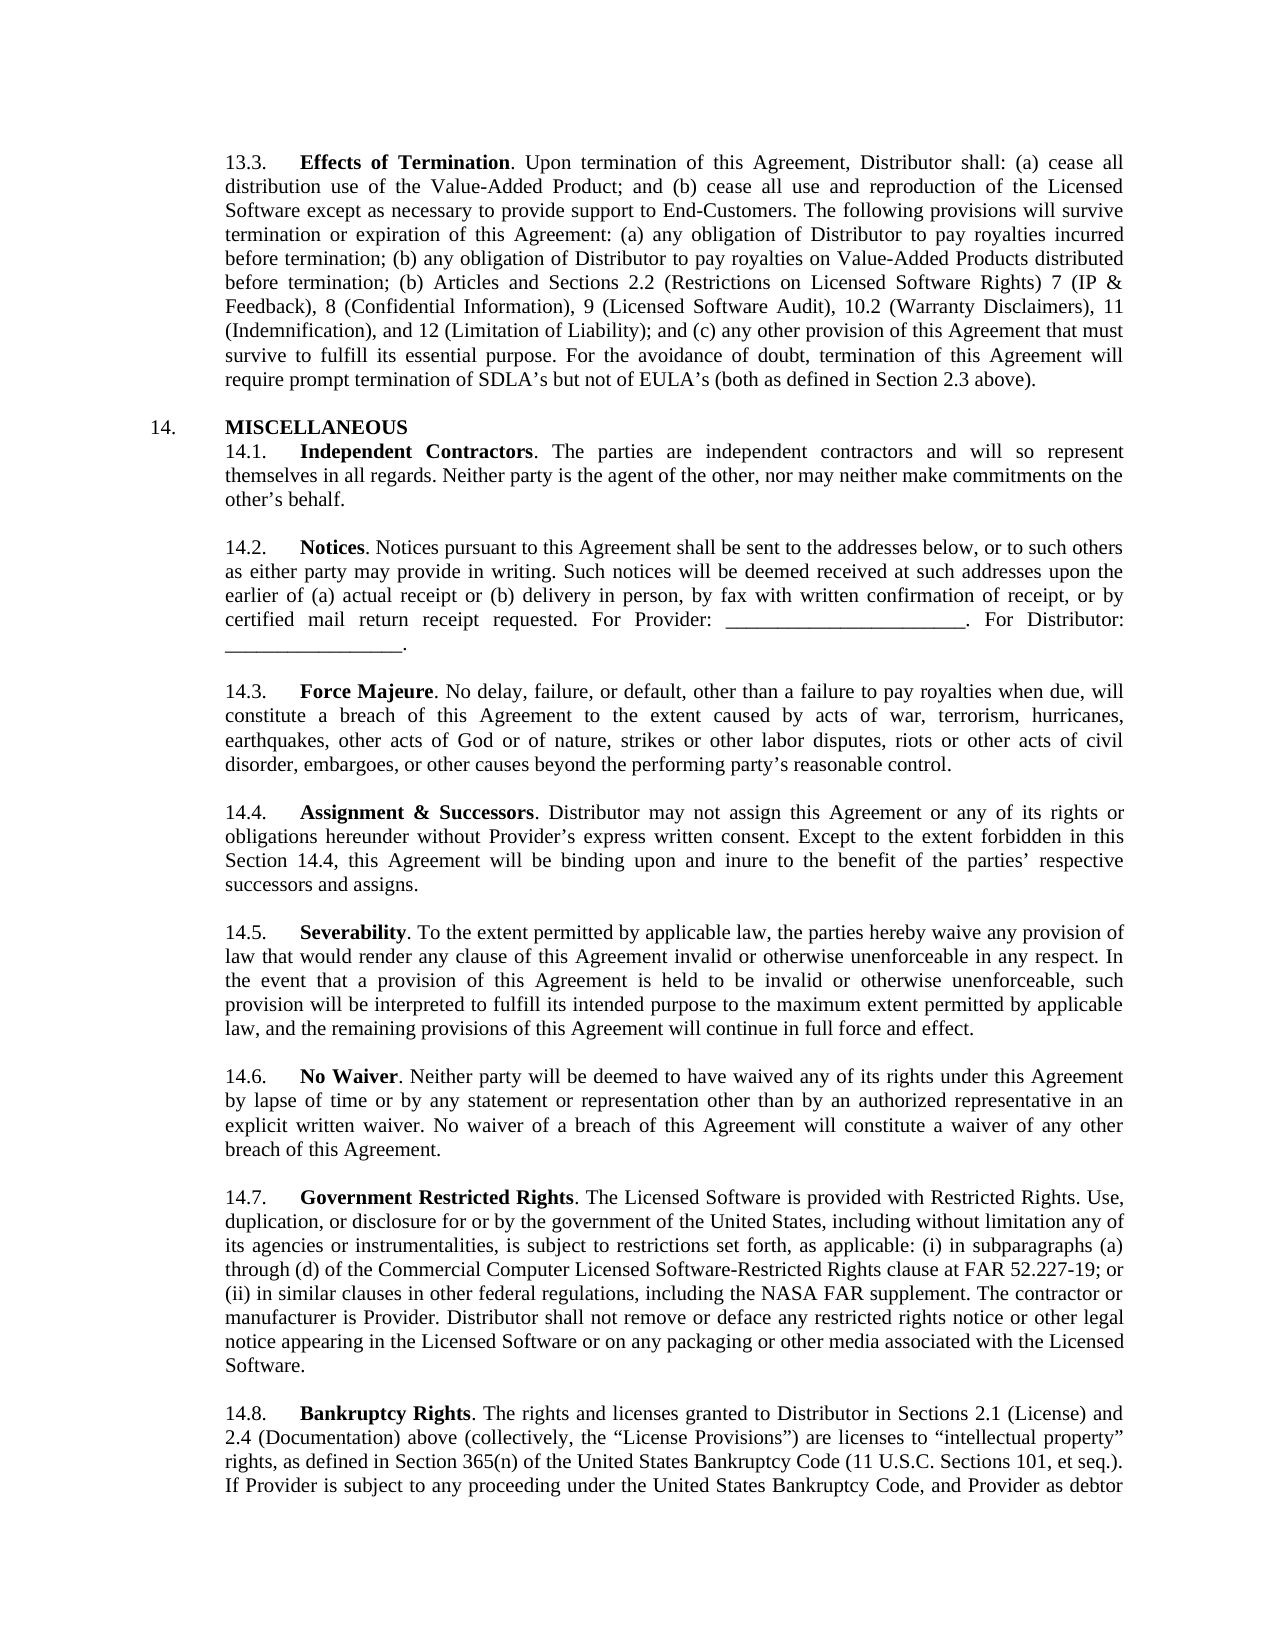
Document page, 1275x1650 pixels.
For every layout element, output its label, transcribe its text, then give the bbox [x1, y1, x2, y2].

list MISCELLANEOUS [150, 415, 1125, 439]
list Force Majeure. No delay, failure, or default, other than a failure to pay royalties when due, will constitute a breach of this Agreement to the extent caused by acts of war, terrorism, hurricanes, earthquakes, other acts of God or of nature, strikes or other labor disputes, riots or other acts of civil disorder, embargoes, or other causes beyond the performing party’s reasonable control. [225, 679, 1125, 776]
list Government Restricted Rights. The Licensed Software is provided with Restricted Rights. Use, duplication, or disclosure for or by the government of the United States, including without limitation any of its agencies or instrumentalities, is subject to restrictions set forth, as applicable: (i) in subparagraphs (a) through (d) of the Commercial Computer Licensed Software-Restricted Rights clause at FAR 52.227-19; or (ii) in similar clauses in other federal regulations, including the NASA FAR supplement. The contractor or manufacturer is Provider. Distributor shall not remove or deface any restricted rights notice or other legal notice appearing in the Licensed Software or on any packaging or other media associated with the Licensed Software. [225, 1185, 1125, 1377]
list Assignment & Successors. Distributor may not assign this Agreement or any of its rights or obligations hereunder without Provider’s express written consent. Except to the extent forbidden in this Section 14.4, this Agreement will be binding upon and inure to the benefit of the parties’ respective successors and assigns. [225, 800, 1125, 896]
list Severability. To the extent permitted by applicable law, the parties hereby waive any provision of law that would render any clause of this Agreement invalid or otherwise unenforceable in any respect. In the event that a provision of this Agreement is held to be invalid or otherwise unenforceable, such provision will be interpreted to fulfill its intended purpose to the maximum extent permitted by applicable law, and the remaining provisions of this Agreement will continue in full force and effect. [225, 920, 1125, 1040]
list Notices. Notices pursuant to this Agreement shall be sent to the addresses below, or to such others as either party may provide in writing. Such notices will be deemed received at such addresses upon the earlier of (a) actual receipt or (b) delivery in person, by fax with written confirmation of receipt, or by certified mail return receipt requested. For Provider: _______________________. For Distributor: _________________. [225, 535, 1125, 655]
list Independent Contractors. The parties are independent contractors and will so represent themselves in all regards. Neither party is the agent of the other, nor may neither make commitments on the other’s behalf. [225, 439, 1125, 511]
list No Waiver. Neither party will be deemed to have waived any of its rights under this Agreement by lapse of time or by any statement or representation other than by an authorized representative in an explicit written waiver. No waiver of a breach of this Agreement will constitute a waiver of any other breach of this Agreement. [225, 1064, 1125, 1161]
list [225, 1401, 1125, 1497]
list Effects of Termination. Upon termination of this Agreement, Distributor shall: (a) cease all distribution use of the Value-Added Product; and (b) cease all use and reproduction of the Licensed Software except as necessary to provide support to End-Customers. The following provisions will survive termination or expiration of this Agreement: (a) any obligation of Distributor to pay royalties incurred before termination; (b) any obligation of Distributor to pay royalties on Value-Added Products distributed before termination; (b) Articles and Sections 2.2 (Restrictions on Licensed Software Rights) 7 (IP & Feedback), 8 (Confidential Information), 9 (Licensed Software Audit), 10.2 (Warranty Disclaimers), 11 (Indemnification), and 12 (Limitation of Liability); and (c) any other provision of this Agreement that must survive to fulfill its essential purpose. For the avoidance of doubt, termination of this Agreement will require prompt termination of SDLA’s but not of EULA’s (both as defined in Section 2.3 above). [225, 150, 1125, 391]
